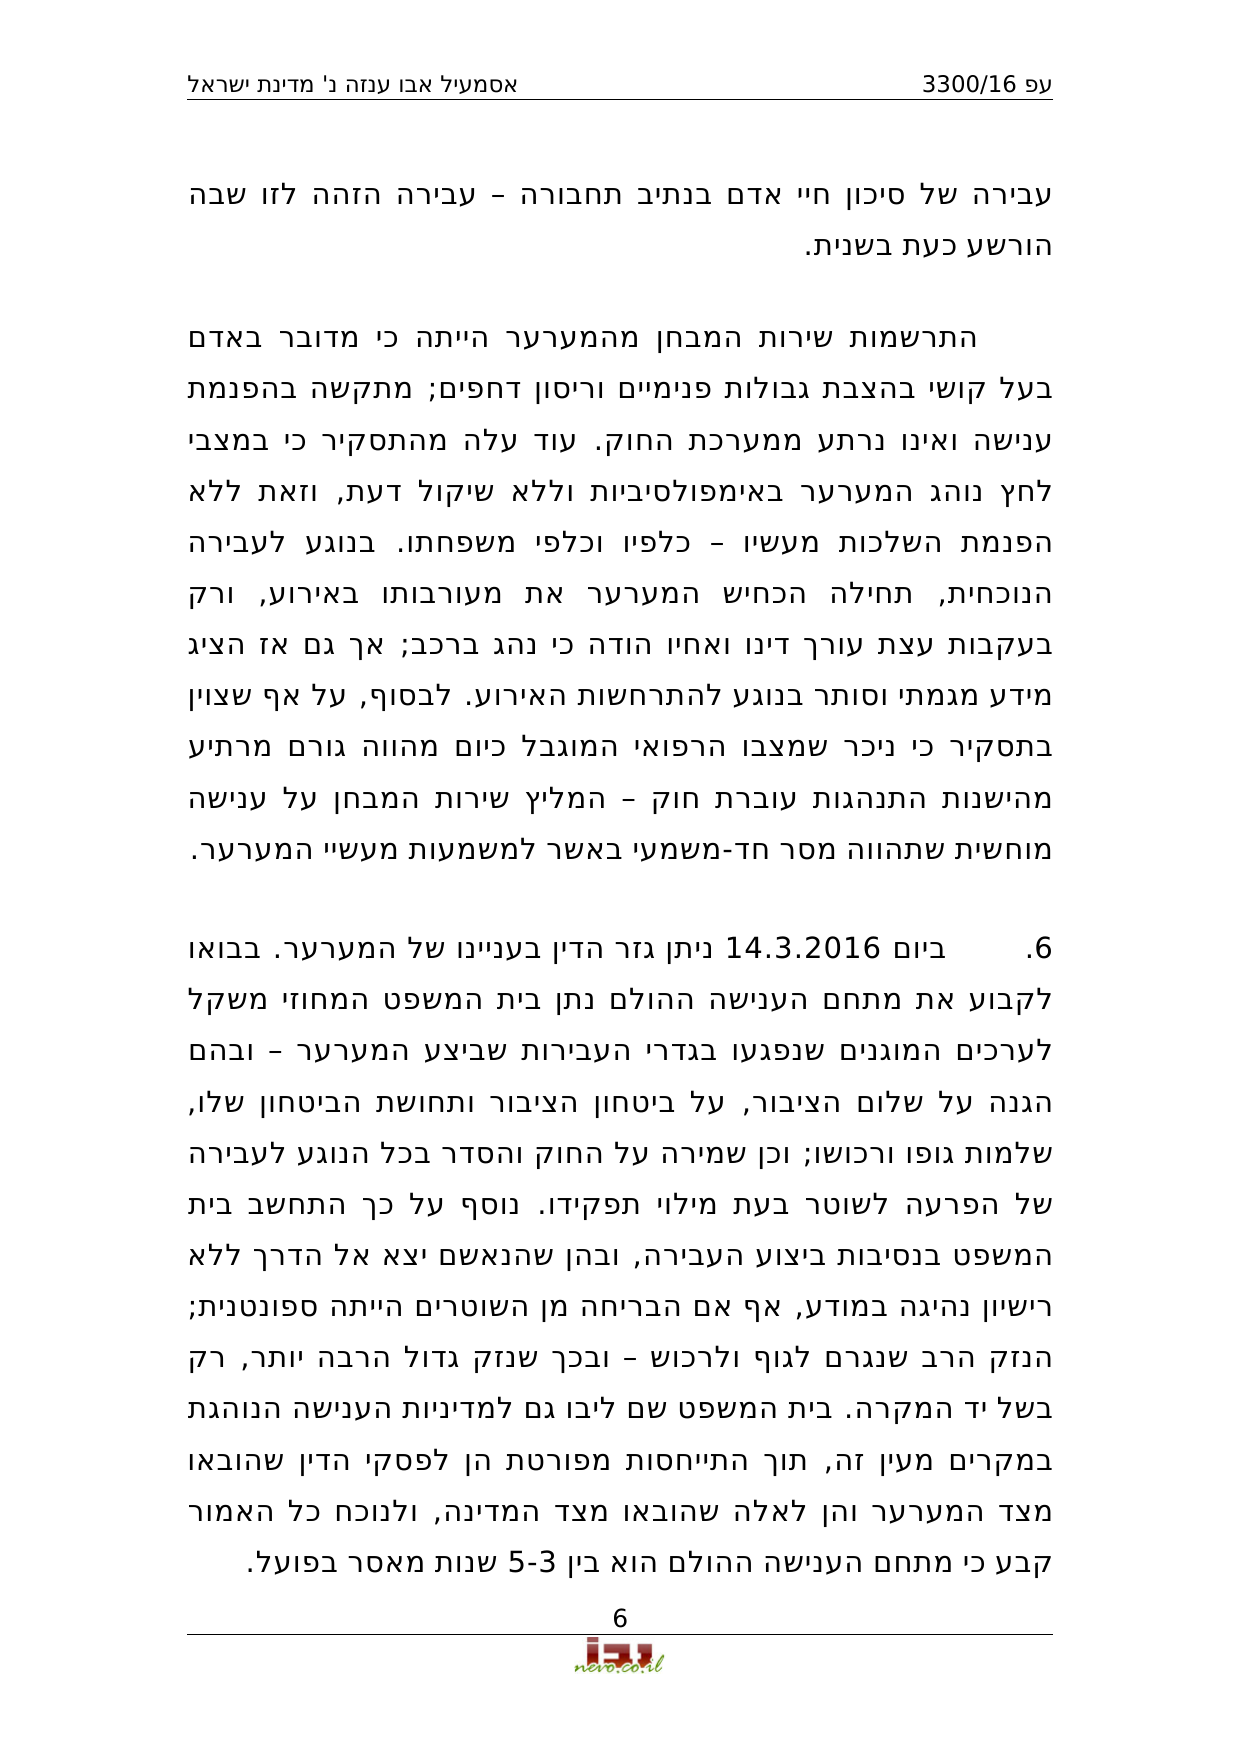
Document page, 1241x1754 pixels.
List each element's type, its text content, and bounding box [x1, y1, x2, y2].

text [187, 177, 1053, 262]
text 6. ביום 14.3.2016 ניתן גזר הדין בעניינו של המערער. בבואו לקבוע את מתחם הענישה ההולם נתן בית המשפט המחוזי משקל לערכים המוגנים שנפגעו בגדרי העבירות שביצע המערער – ובהם הגנה על שלום הציבור, על ביטחון הציבור ותחושת הביטחון שלו, שלמות גופו ורכושו; וכן שמירה על החוק והסדר בכל הנוגע לעבירה של הפרעה לשוטר בעת מילוי תפקידו. נוסף על כך התחשב בית המשפט בנסיבות ביצוע העבירה, ובהן שהנאשם יצא אל הדרך ללא רישיון נהיגה במודע, אף אם הבריחה מן השוטרים הייתה ספונטנית; הנזק הרב שנגרם לגוף ולרכוש – ובכך שנזק גדול הרבה יותר, רק בשל יד המקרה. בית המשפט שם ליבו גם למדיניות הענישה הנוהגת במקרים מעין זה, תוך התייחסות מפורטת הן לפסקי הדין שהובאו מצד המערער והן לאלה שהובאו מצד המדינה, ולנוכח כל האמור קבע כי מתחם הענישה ההולם הוא בין 5-3 שנות מאסר בפועל. [187, 931, 1053, 1579]
picture [574, 1637, 666, 1674]
text התרשמות שירות המבחן מהמערער הייתה כי מדובר באדם בעל קושי בהצבת גבולות פנימיים וריסון דחפים; מתקשה בהפנמת ענישה ואינו נרתע ממערכת החוק. עוד עלה מהתסקיר כי במצבי לחץ נוהג המערער באימפולסיביות וללא שיקול דעת, וזאת ללא הפנמת השלכות מעשיו – כלפיו וכלפי משפחתו. בנוגע לעבירה הנוכחית, תחילה הכחיש המערער את מעורבותו באירוע, ורק בעקבות עצת עורך דינו ואחיו הודה כי נהג ברכב; אך גם אז הציג מידע מגמתי וסותר בנוגע להתרחשות האירוע. לבסוף, על אף שצוין בתסקיר כי ניכר שמצבו הרפואי המוגבל כיום מהווה גורם מרתיע מהישנות התנהגות עוברת חוק – המליץ שירות המבחן על ענישה מוחשית שתהווה מסר חד-משמעי באשר למשמעות מעשיי המערער. [187, 320, 1053, 866]
